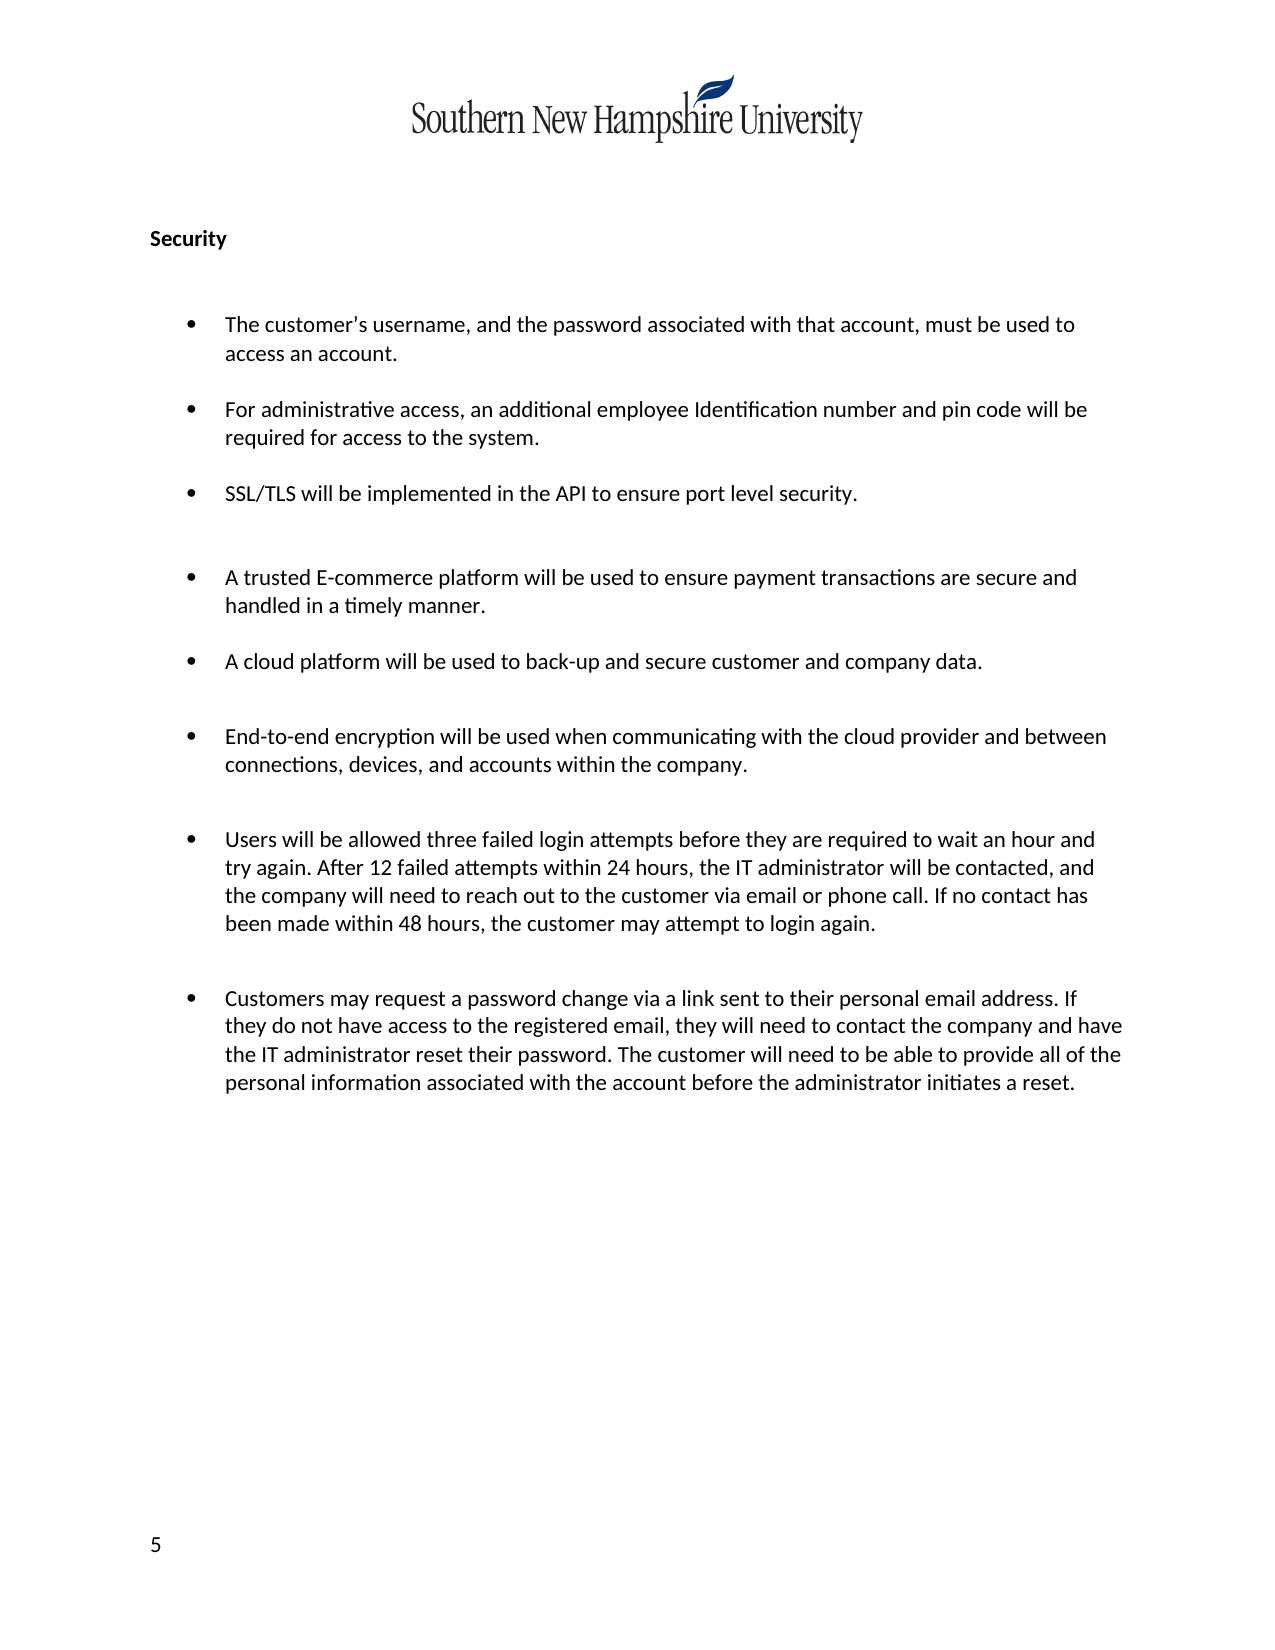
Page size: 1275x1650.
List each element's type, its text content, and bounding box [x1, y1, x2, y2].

list A trusted E-commerce platform will be used to ensure payment transactions are secure and handled in a timely manner. [187, 563, 1125, 619]
picture [412, 75, 863, 143]
list For administrative access, an additional employee Identification number and pin code will be required for access to the system. [187, 395, 1125, 451]
list End-to-end encryption will be used when communicating with the cloud provider and between connections, devices, and accounts within the company. [187, 722, 1125, 778]
subtitle Security [150, 224, 1125, 252]
list Users will be allowed three failed login attempts before they are required to wait an hour and try again. After 12 failed attempts within 24 hours, the IT administrator will be contacted, and the company will need to reach out to the customer via email or phone call. If no contact has been made within 48 hours, the customer may attempt to login again. [187, 825, 1125, 937]
list A cloud platform will be used to back-up and secure customer and company data. [187, 647, 1125, 675]
list Customers may request a password change via a link sent to their personal email address. If they do not have access to the registered email, they will need to contact the company and have the IT administrator reset their password. The customer will need to be able to provide all of the personal information associated with the account before the administrator initiates a reset. [187, 984, 1125, 1096]
list The customer’s username, and the password associated with that account, must be used to access an account. [187, 311, 1125, 367]
list SSL/TLS will be implemented in the API to ensure port level security. [187, 479, 1125, 507]
